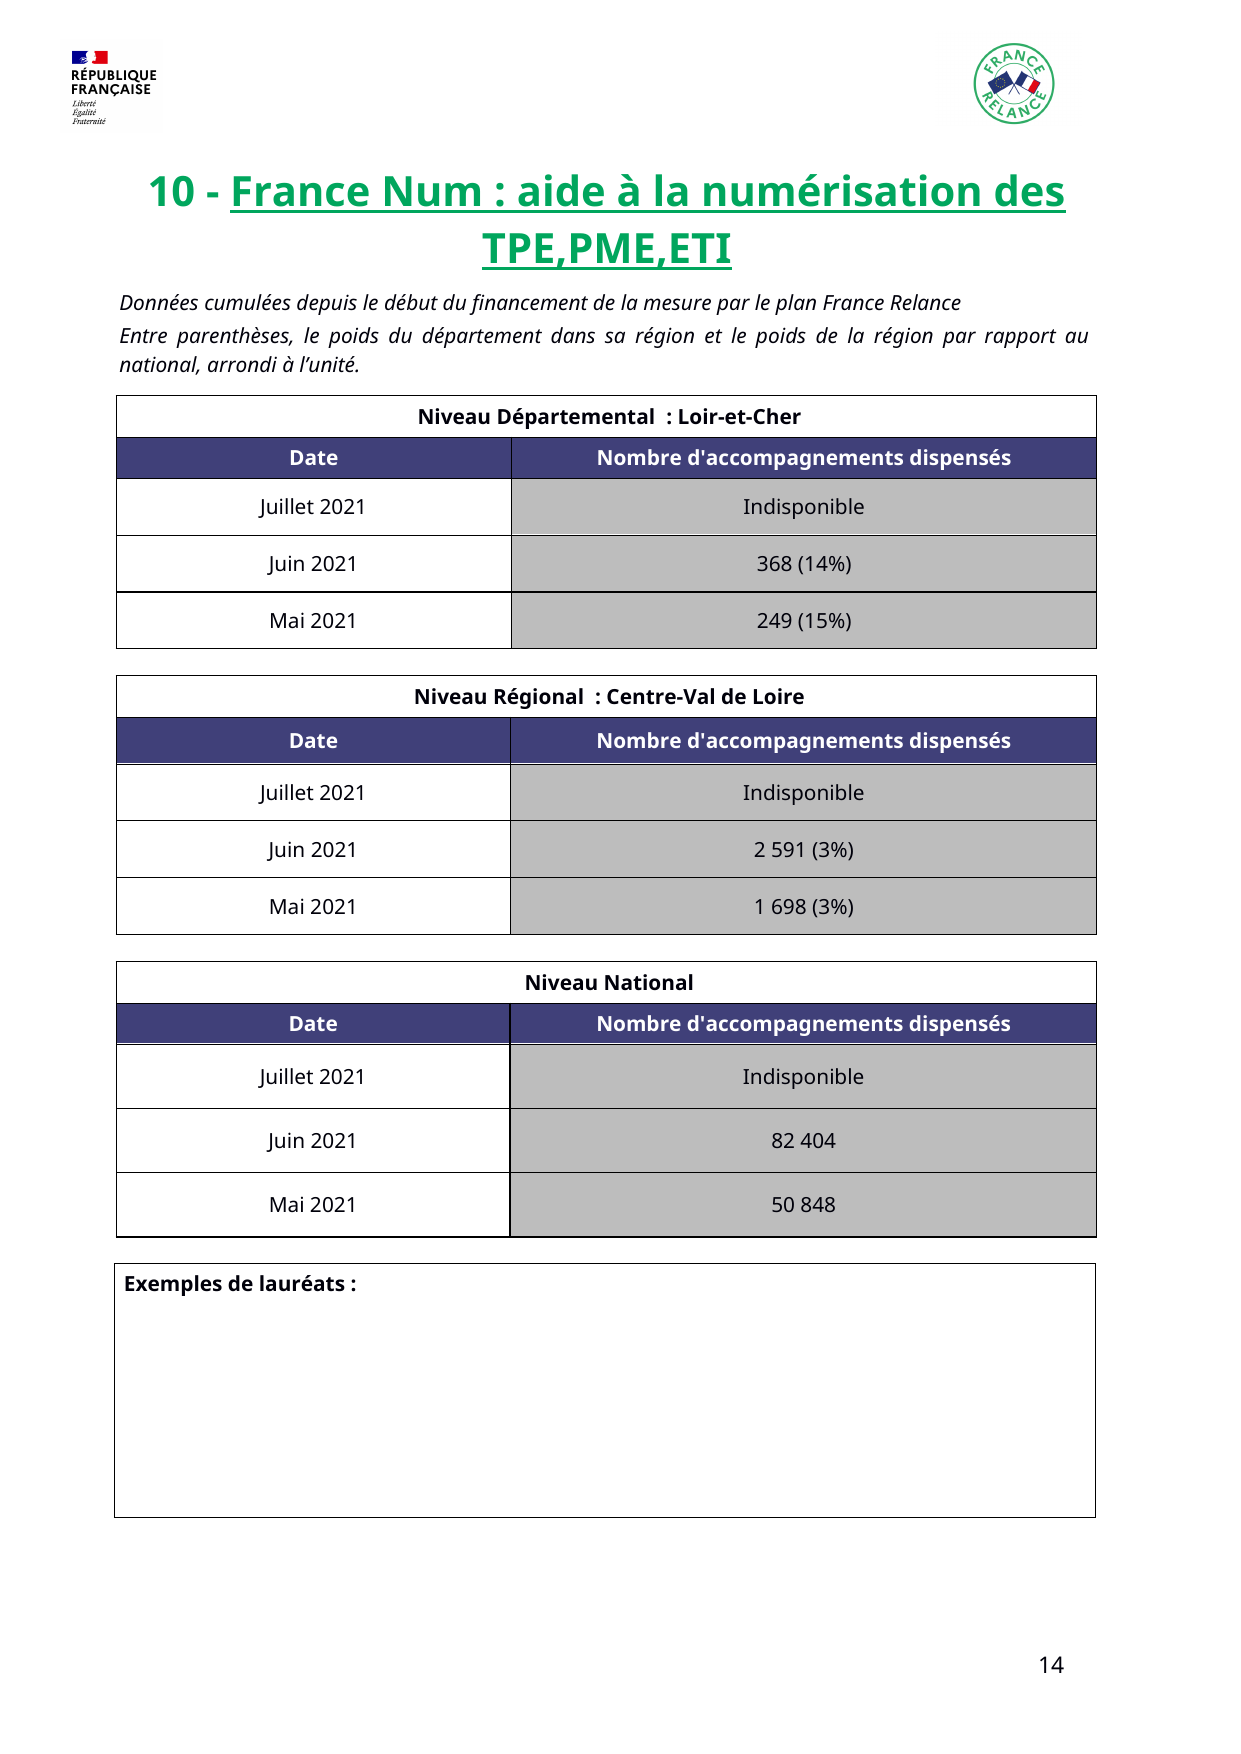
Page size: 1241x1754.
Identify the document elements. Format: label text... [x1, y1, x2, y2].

table_cell Indisponible [511, 1045, 1096, 1108]
picture [60, 39, 164, 133]
table_cell Juillet 2021 [117, 765, 510, 820]
table_cell 50 848 [511, 1173, 1096, 1236]
table_cell Juin 2021 [117, 1109, 509, 1172]
table_cell Date [117, 438, 511, 478]
table_header Niveau Régional : Centre-Val de Loire [117, 676, 1096, 717]
table_header Niveau Départemental : Loir-et-Cher [117, 396, 1096, 437]
table_cell 249 (15%) [512, 593, 1096, 648]
table_cell Nombre d'accompagnements dispensés [511, 1004, 1096, 1043]
table_cell Juin 2021 [117, 536, 511, 591]
table_cell 368 (14%) [512, 536, 1096, 591]
table_cell Juin 2021 [117, 821, 510, 877]
table_header Exemples de lauréats : [115, 1264, 1095, 1517]
table_cell Mai 2021 [117, 1173, 509, 1236]
table_header Niveau National [117, 962, 1096, 1002]
table_cell Juillet 2021 [117, 1045, 509, 1108]
picture [935, 31, 1082, 126]
table_cell Juillet 2021 [117, 479, 511, 534]
table_cell 1 698 (3%) [511, 878, 1096, 934]
table_cell Date [117, 718, 510, 763]
table_cell 2 591 (3%) [511, 821, 1096, 877]
table_cell Mai 2021 [117, 593, 511, 648]
table_cell Nombre d'accompagnements dispensés [511, 718, 1096, 763]
table_cell Indisponible [512, 479, 1096, 534]
table_cell Date [117, 1004, 509, 1043]
table_cell Nombre d'accompagnements dispensés [512, 438, 1096, 478]
table_cell 82 404 [511, 1109, 1096, 1172]
text Données cumulées depuis le début du financement de la mesure par le plan France Relance [119, 288, 1094, 317]
table_cell Indisponible [511, 765, 1096, 820]
text Entre parenthèses, le poids du département dans sa région et le poids de la région par rapport au national, arrondi à l’unité. [119, 321, 1094, 378]
subtitle 10 - France Num : aide à la numérisation des TPE,PME,ETI [119, 162, 1094, 276]
table_cell Mai 2021 [117, 878, 510, 934]
